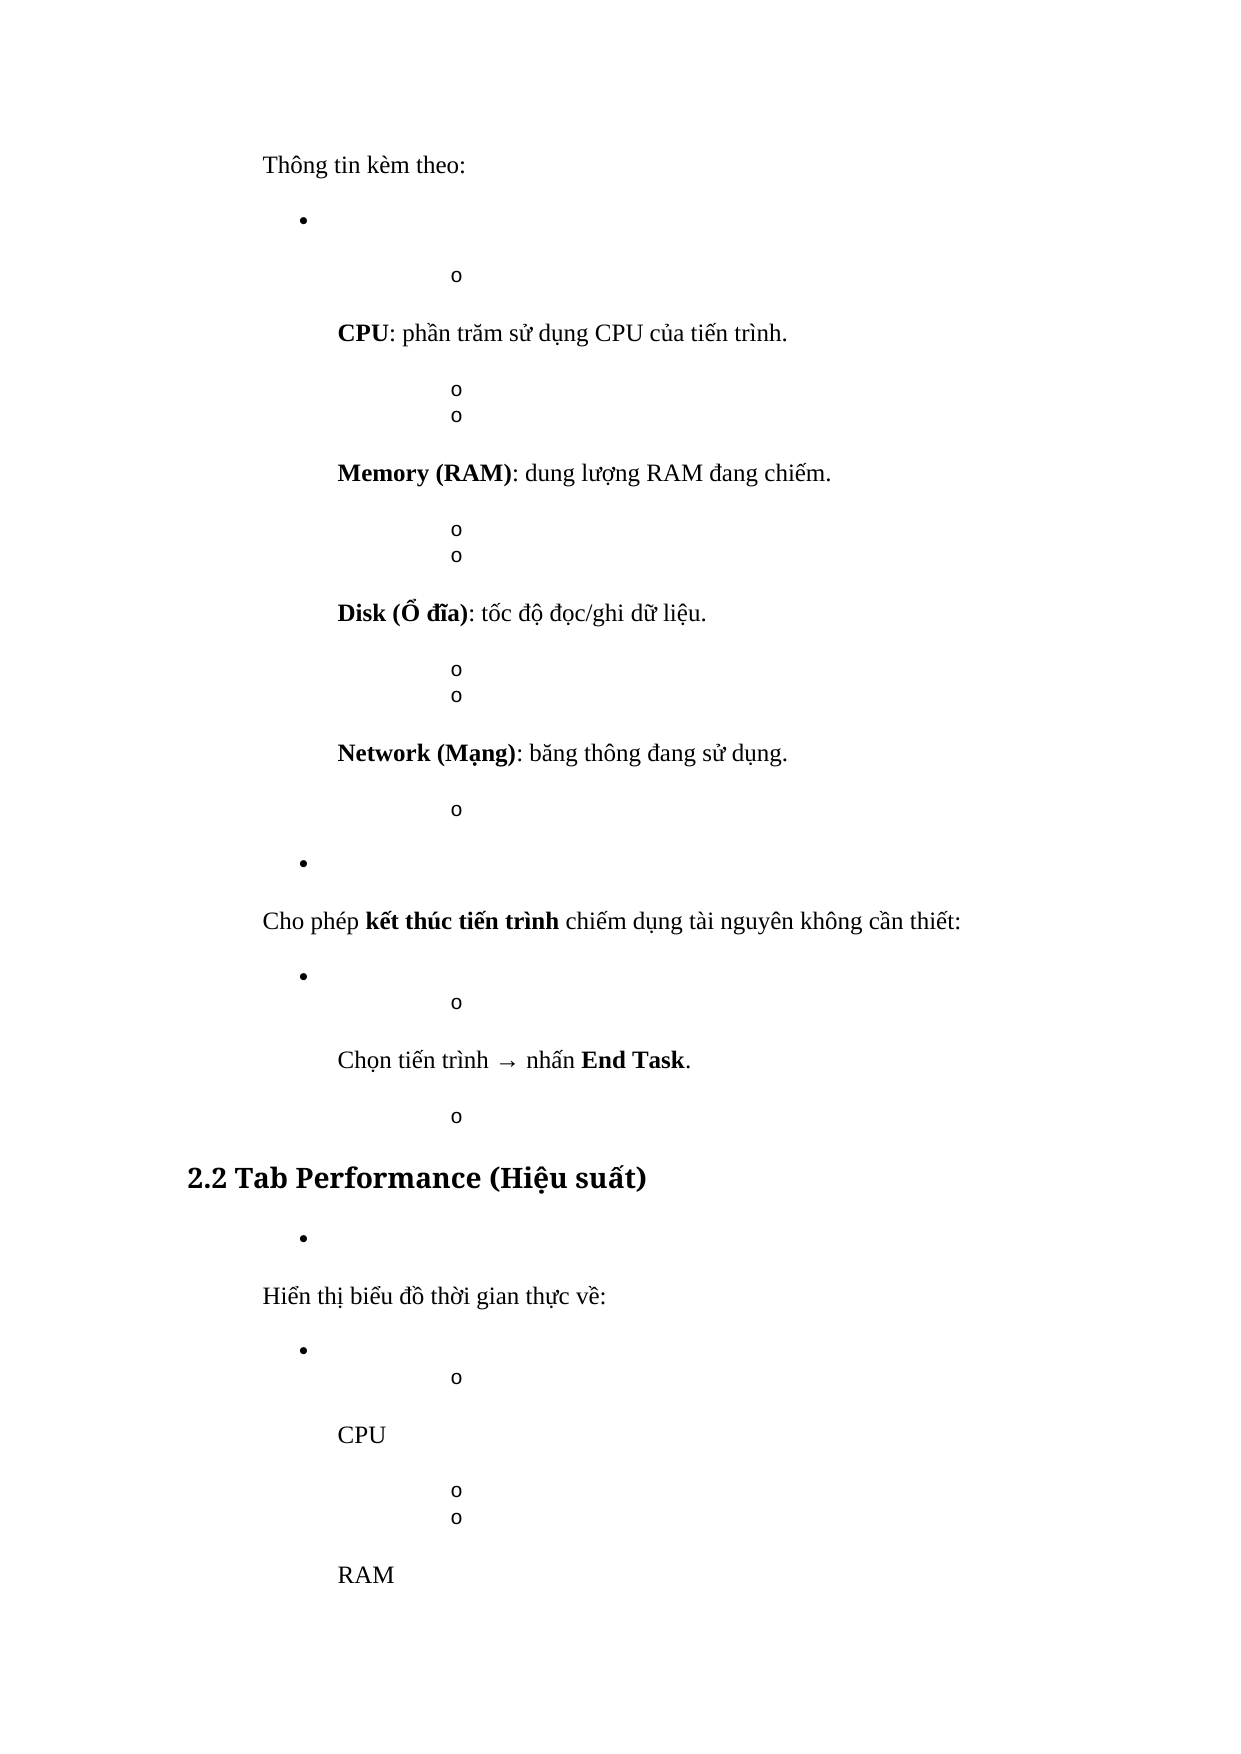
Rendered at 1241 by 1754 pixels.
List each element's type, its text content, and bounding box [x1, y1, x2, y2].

text Memory (RAM): dung lượng RAM đang chiếm. [337, 458, 1053, 487]
subtitle 2.2 Tab Performance (Hiệu suất) [187, 1159, 1053, 1197]
text Disk (Ổ đĩa): tốc độ đọc/ghi dữ liệu. [337, 598, 1053, 627]
text Thông tin kèm theo: [262, 150, 1053, 179]
text RAM [337, 1560, 1053, 1588]
text CPU: phần trăm sử dụng CPU của tiến trình. [337, 318, 1053, 347]
text Network (Mạng): băng thông đang sử dụng. [337, 738, 1053, 767]
text Cho phép kết thúc tiến trình chiếm dụng tài nguyên không cần thiết: [262, 906, 1053, 935]
text Chọn tiến trình → nhấn End Task. [337, 1045, 1053, 1074]
text CPU [337, 1420, 1053, 1448]
text Hiển thị biểu đồ thời gian thực về: [262, 1281, 1053, 1309]
